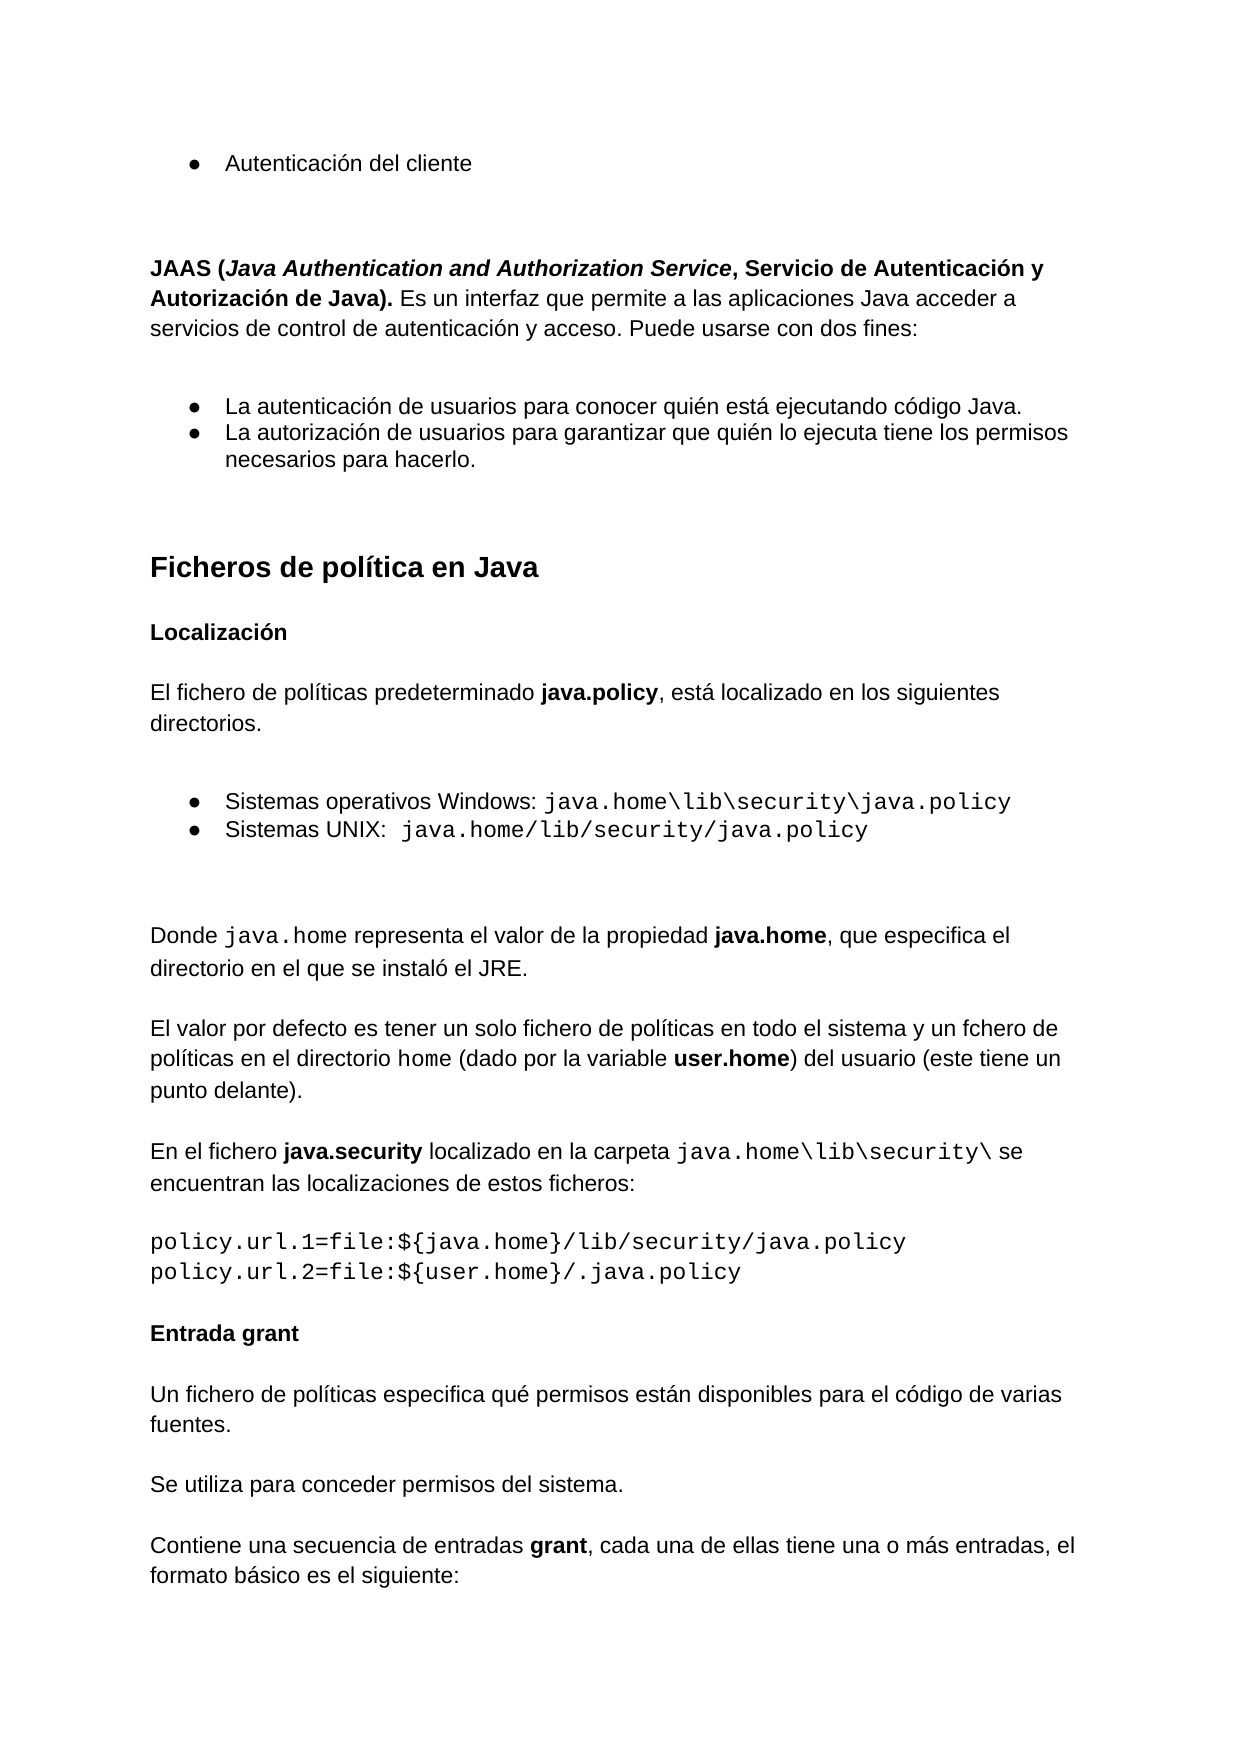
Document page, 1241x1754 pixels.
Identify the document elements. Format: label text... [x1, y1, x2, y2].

text El fichero de políticas predeterminado java.policy, está localizado en los siguientes directorios. [150, 679, 1090, 736]
text El valor por defecto es tener un solo fichero de políticas en todo el sistema y un fchero de políticas en el directorio home (dado por la variable user.home) del usuario (este tiene un punto delante). [150, 1015, 1090, 1104]
text Un fichero de políticas especifica qué permisos están disponibles para el código de varias fuentes. [150, 1381, 1090, 1437]
text Se utiliza para conceder permisos del sistema. [150, 1471, 1090, 1498]
text Localización [150, 619, 1090, 645]
text JAAS (Java Authentication and Authorization Service, Servicio de Autenticación y Autorización de Java). Es un interfaz que permite a las aplicaciones Java acceder a servicios de control de autenticación y acceso. Puede usarse con dos fines: [150, 254, 1090, 341]
text Entrada grant [150, 1320, 1090, 1347]
text En el fichero java.security localizado en la carpeta java.home\lib\security\ se encuentran las localizaciones de estos ficheros: [150, 1138, 1090, 1196]
text policy.url.1=file:${java.home}/lib/security/java.policy [150, 1231, 1090, 1256]
list Sistemas operativos Windows: java.home\lib\security\java.policy [187, 788, 1090, 816]
text Donde java.home representa el valor de la propiedad java.home, que especifica el directorio en el que se instaló el JRE. [150, 922, 1090, 981]
list Autenticación del cliente [187, 150, 1090, 176]
list La autorización de usuarios para garantizar que quién lo ejecuta tiene los permisos necesarios para hacerlo. [187, 419, 1090, 472]
text Ficheros de política en Java [150, 550, 1090, 584]
list Sistemas UNIX: java.home/lib/security/java.policy [187, 816, 1090, 844]
text policy.url.2=file:${user.home}/.java.policy [150, 1260, 1090, 1286]
list La autenticación de usuarios para conocer quién está ejecutando código Java. [187, 393, 1090, 419]
text Contiene una secuencia de entradas grant, cada una de ellas tiene una o más entradas, el formato básico es el siguiente: [150, 1532, 1090, 1588]
